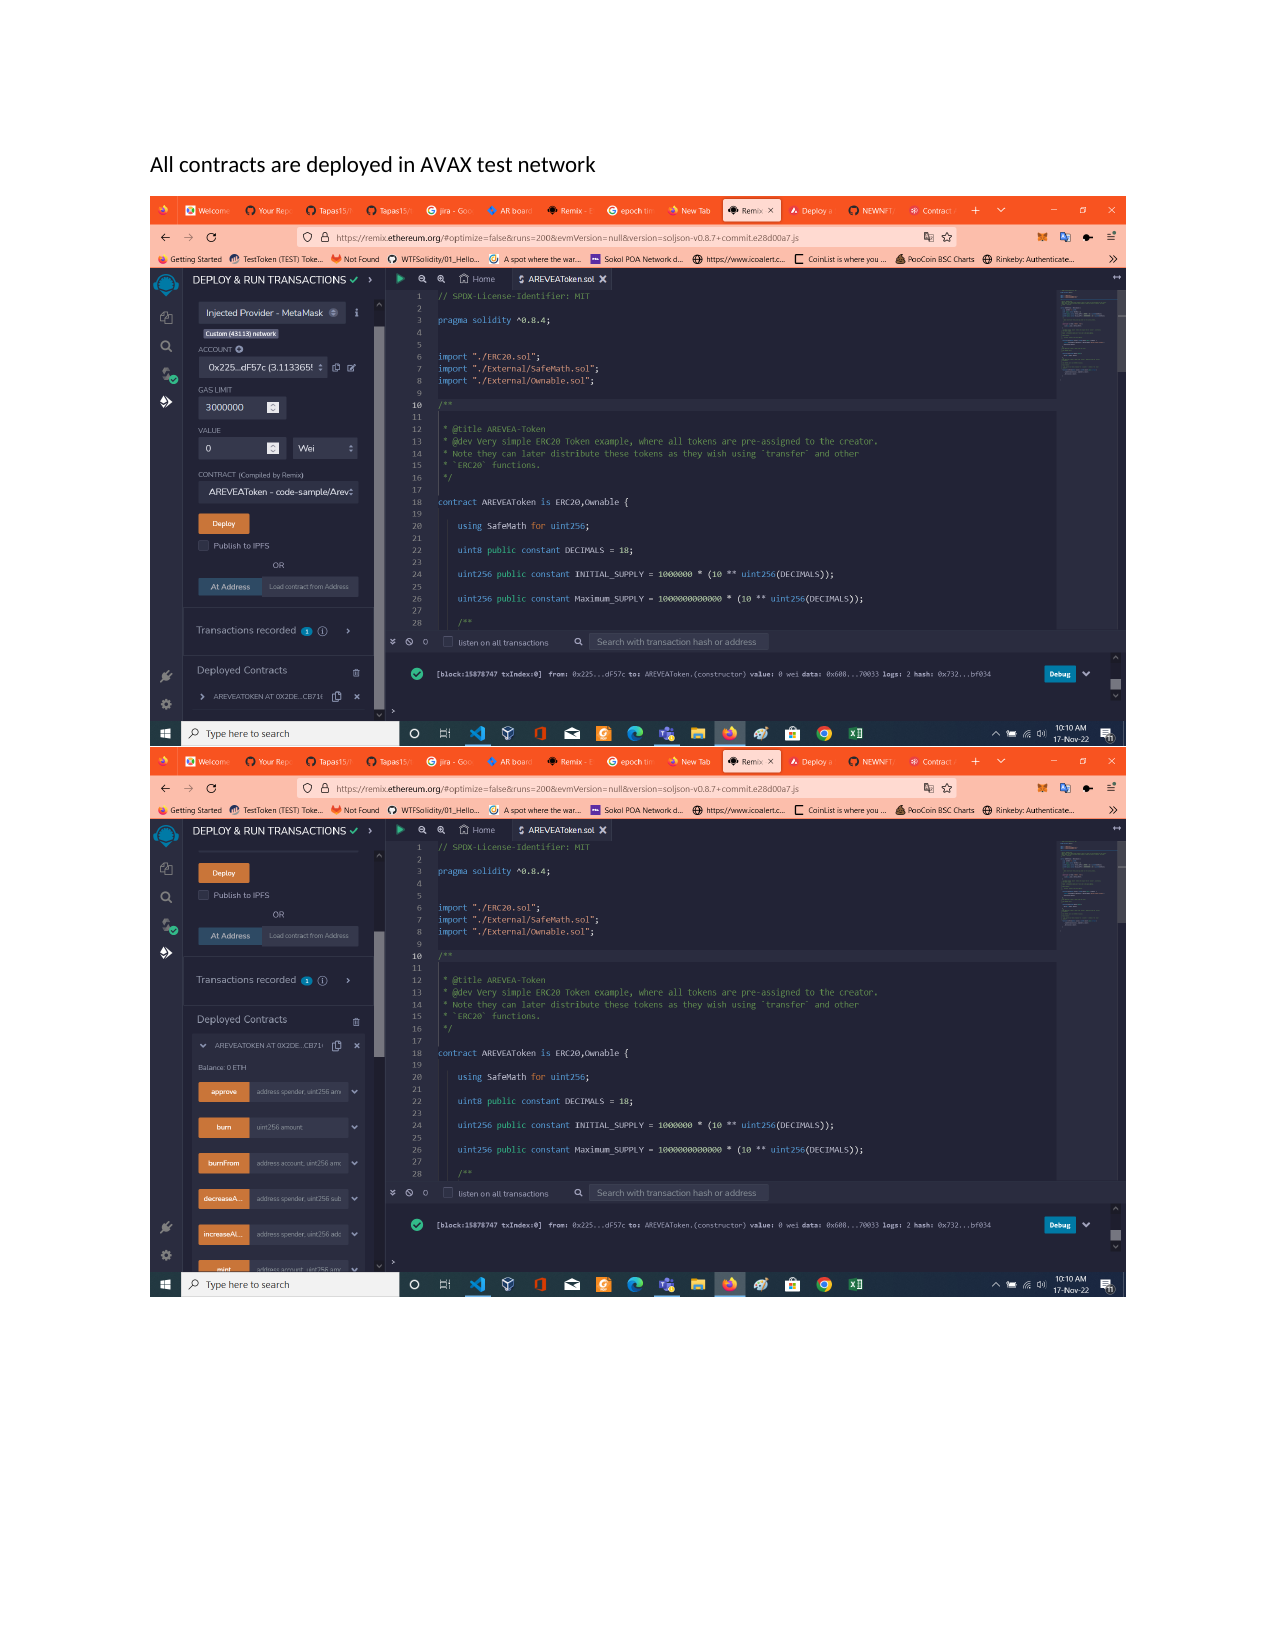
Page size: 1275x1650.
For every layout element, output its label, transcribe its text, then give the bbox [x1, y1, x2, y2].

text All contracts are deployed in AVAX test network [150, 150, 1125, 178]
picture [150, 747, 1126, 1297]
picture [150, 196, 1126, 746]
